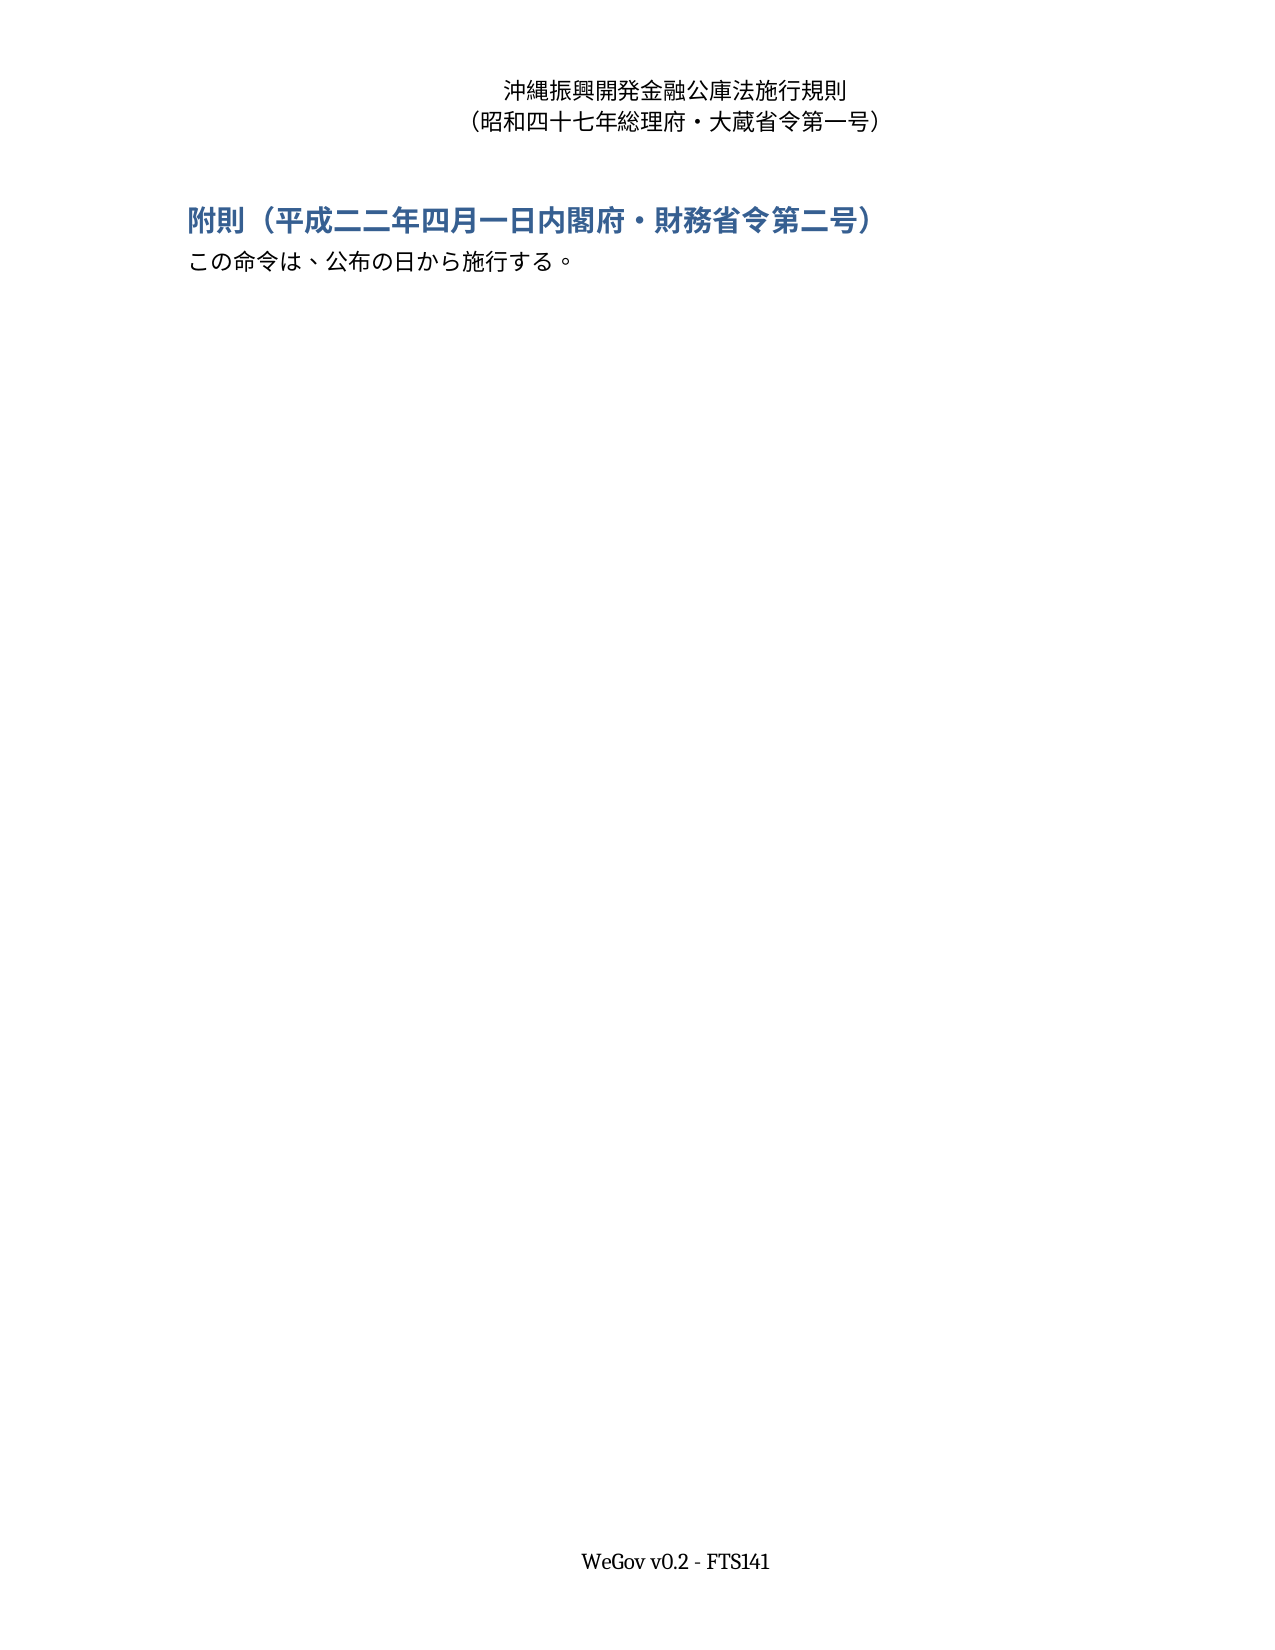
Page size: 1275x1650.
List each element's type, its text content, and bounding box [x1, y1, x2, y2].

text この命令は、公布の日から施行する。 [187, 246, 1087, 277]
subtitle 附則（平成二二年四月一日内閣府・財務省令第二号） [187, 200, 1087, 240]
